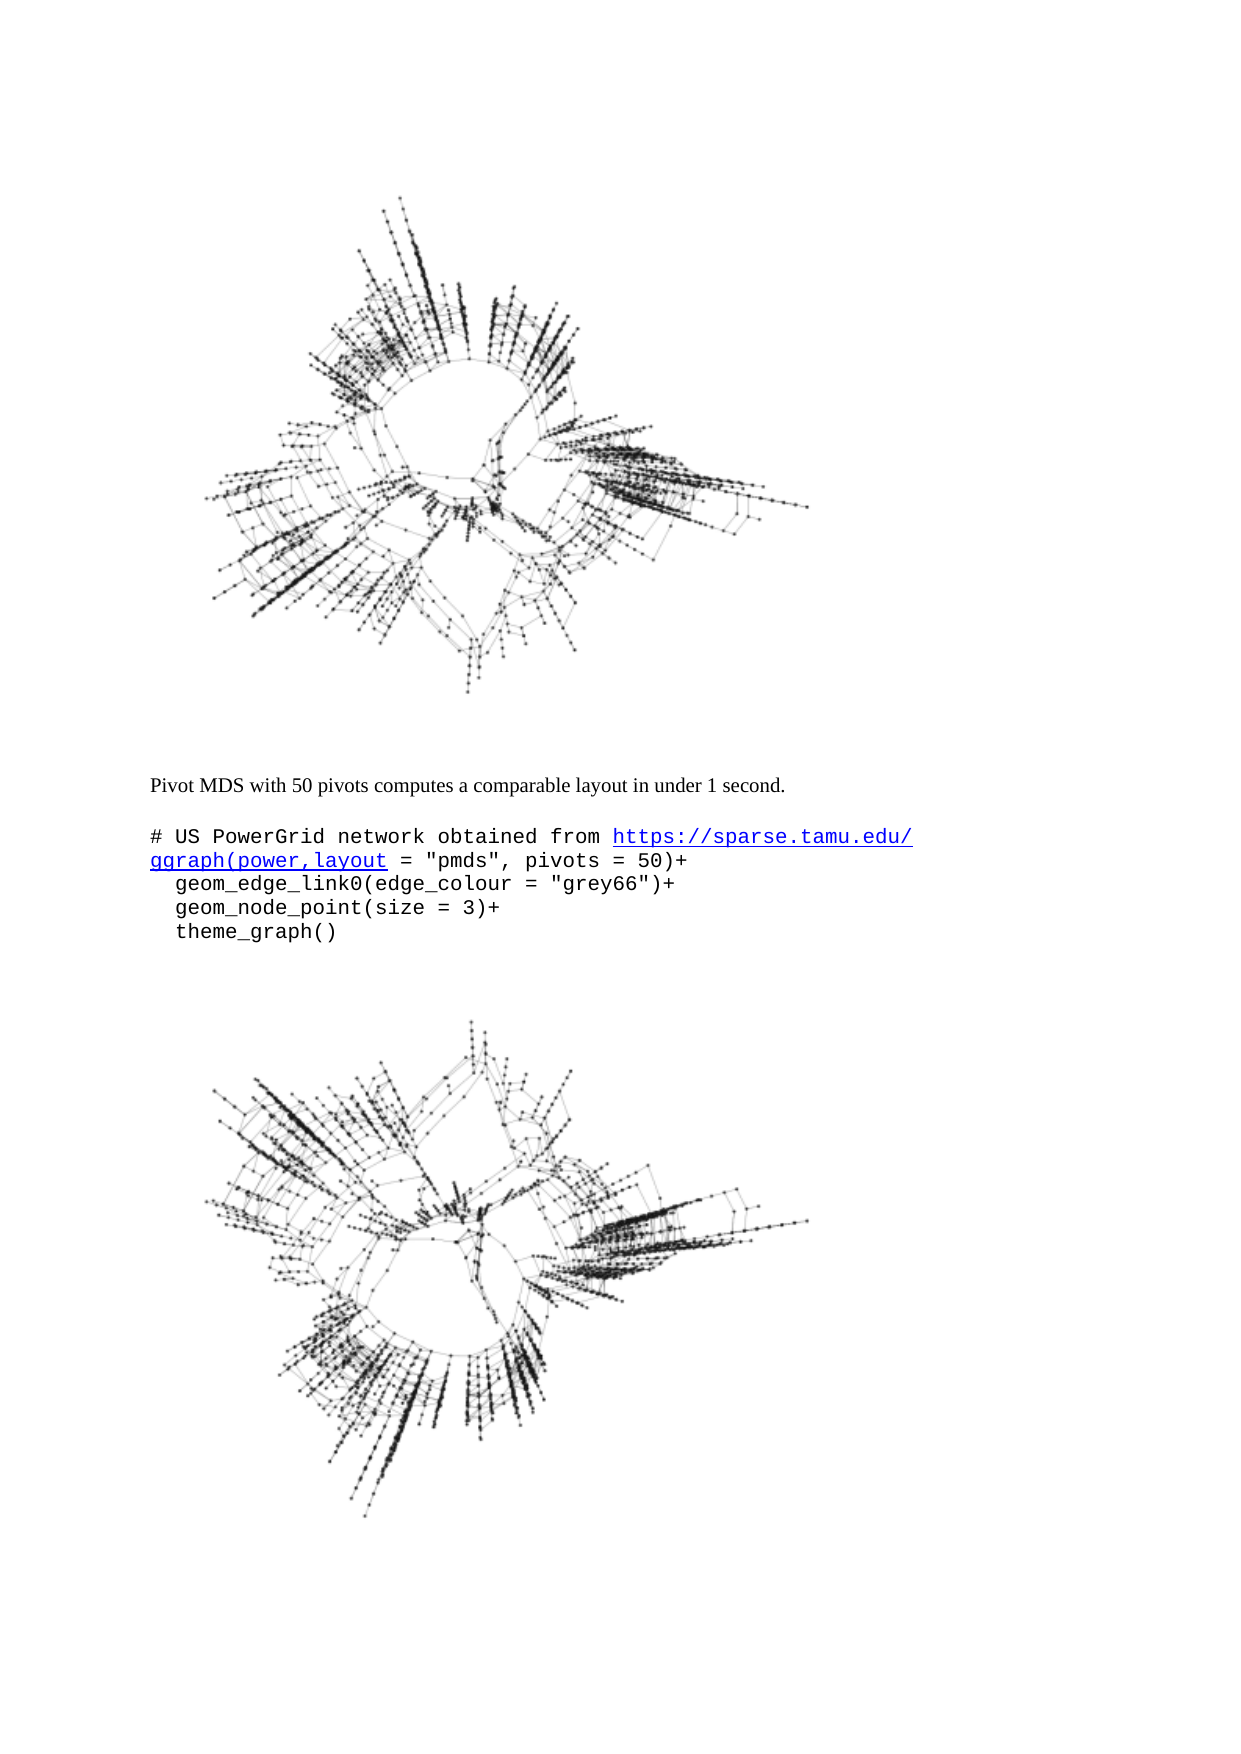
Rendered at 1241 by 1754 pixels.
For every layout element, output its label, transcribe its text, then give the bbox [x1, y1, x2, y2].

picture [150, 973, 862, 1568]
picture [150, 150, 862, 744]
text Pivot MDS with 50 pivots computes a comparable layout in under 1 second. [150, 773, 1090, 797]
text geom_edge_link0(edge_colour = "grey66")+ [150, 873, 1090, 897]
text geom_node_point(size = 3)+ [150, 897, 1090, 921]
text # US PowerGrid network obtained from https://sparse.tamu.edu/ [150, 826, 1090, 850]
text theme_graph() [150, 921, 1090, 944]
text ggraph(power,layout = "pmds", pivots = 50)+ [150, 850, 1090, 873]
